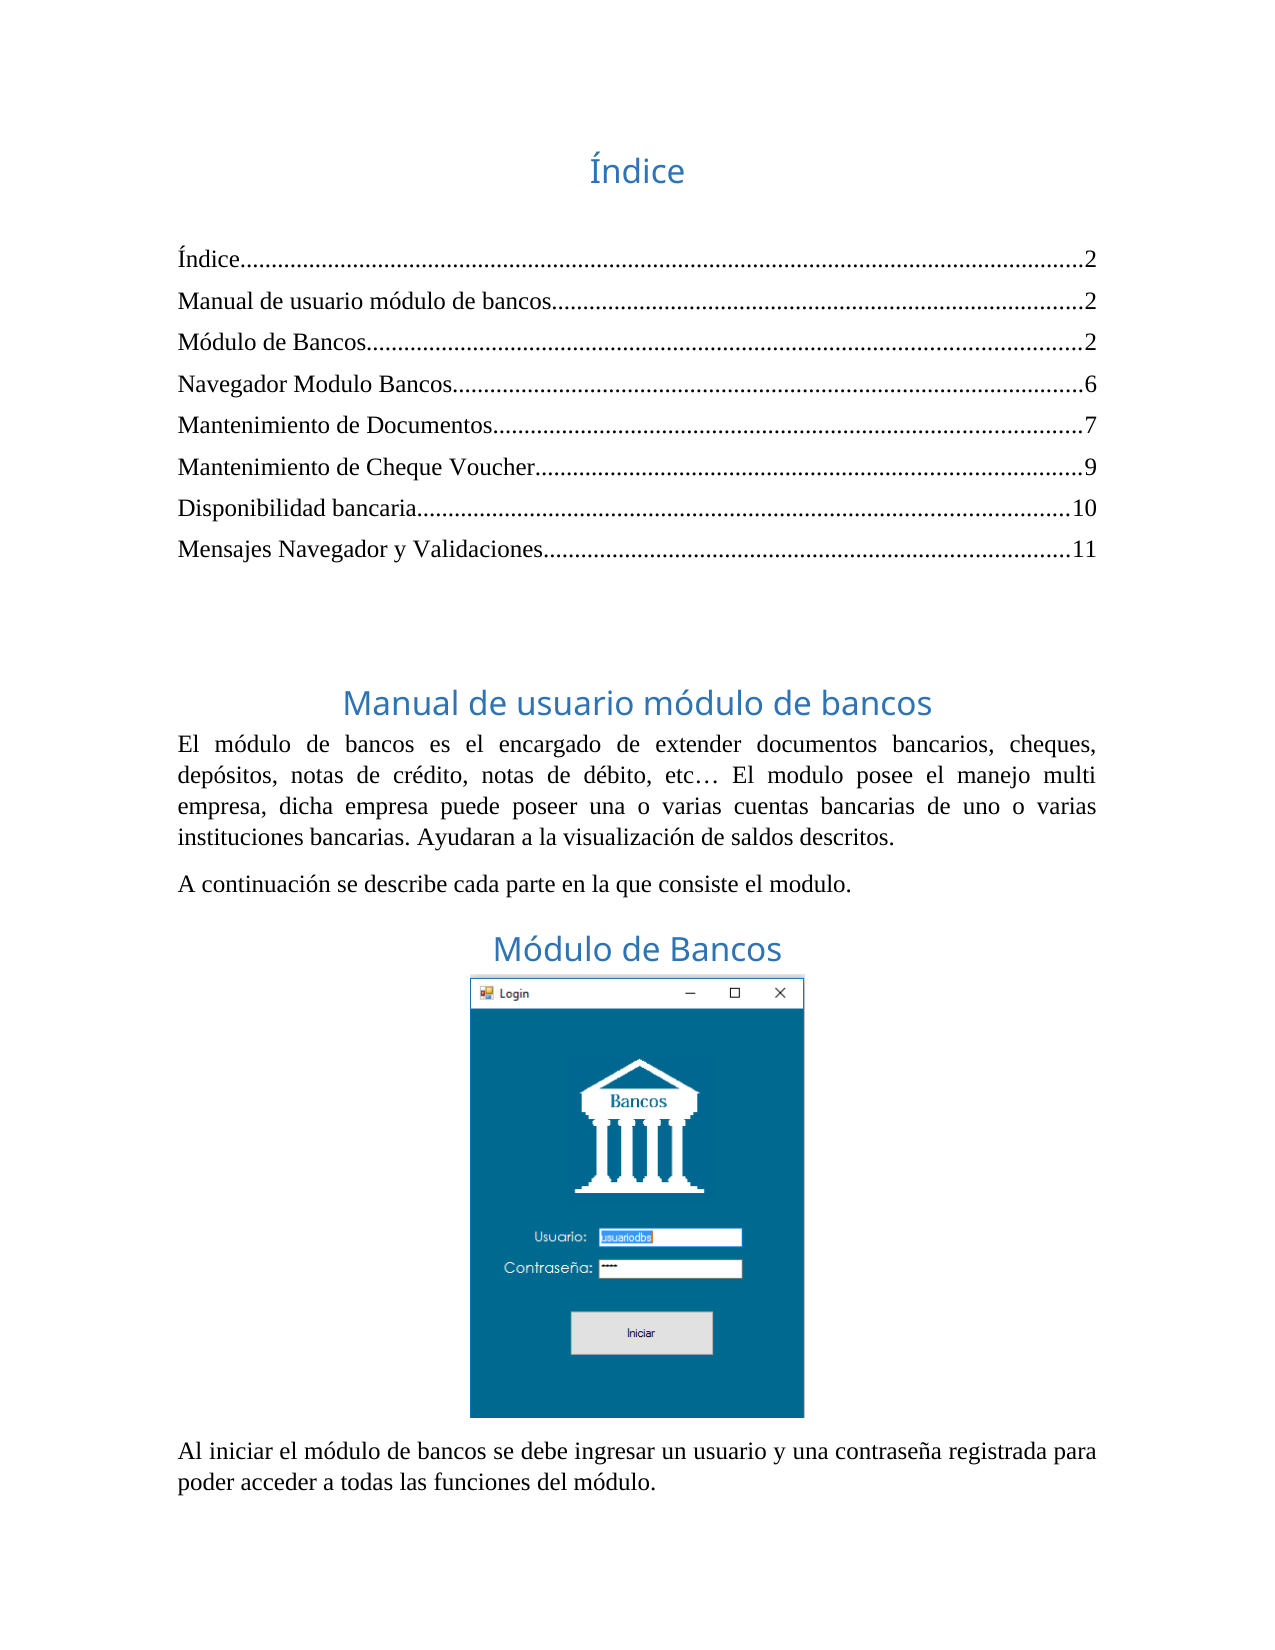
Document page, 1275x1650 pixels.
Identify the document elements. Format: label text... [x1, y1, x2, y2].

text Módulo de Bancos 2 [177, 327, 1098, 356]
text A continuación se describe cada parte en la que consiste el modulo. [177, 869, 1098, 898]
picture [571, 1312, 713, 1354]
picture [532, 1263, 538, 1272]
picture [599, 1260, 742, 1278]
text Navegador Modulo Bancos 6 [177, 369, 1098, 397]
subtitle Manual de usuario módulo de bancos [177, 680, 1098, 725]
picture [470, 974, 805, 1418]
text Índice 2 [177, 244, 1098, 273]
text El módulo de bancos es el encargado de extender documentos bancarios, cheques, depósitos, notas de crédito, notas de débito, etc… El modulo posee el manejo multi empresa, dicha empresa puede poseer una o varias cuentas bancarias de uno o varias instituciones bancarias. Ayudaran a la visualización de saldos descritos. [177, 729, 1098, 851]
text Mensajes Navegador y Validaciones 11 [177, 534, 1098, 563]
text Manual de usuario módulo de bancos 2 [177, 286, 1098, 314]
text Mantenimiento de Cheque Voucher 9 [177, 452, 1098, 480]
text Mantenimiento de Documentos 7 [177, 410, 1098, 439]
subtitle Módulo de Bancos [177, 926, 1098, 971]
text Disponibilidad bancaria 10 [177, 493, 1098, 522]
picture [565, 1232, 576, 1241]
text Al iniciar el módulo de bancos se debe ingresar un usuario y una contraseña registrada para poder acceder a todas las funciones del módulo. [177, 1436, 1098, 1496]
picture [599, 1228, 742, 1246]
subtitle Índice [177, 148, 1098, 193]
picture [575, 1060, 704, 1192]
